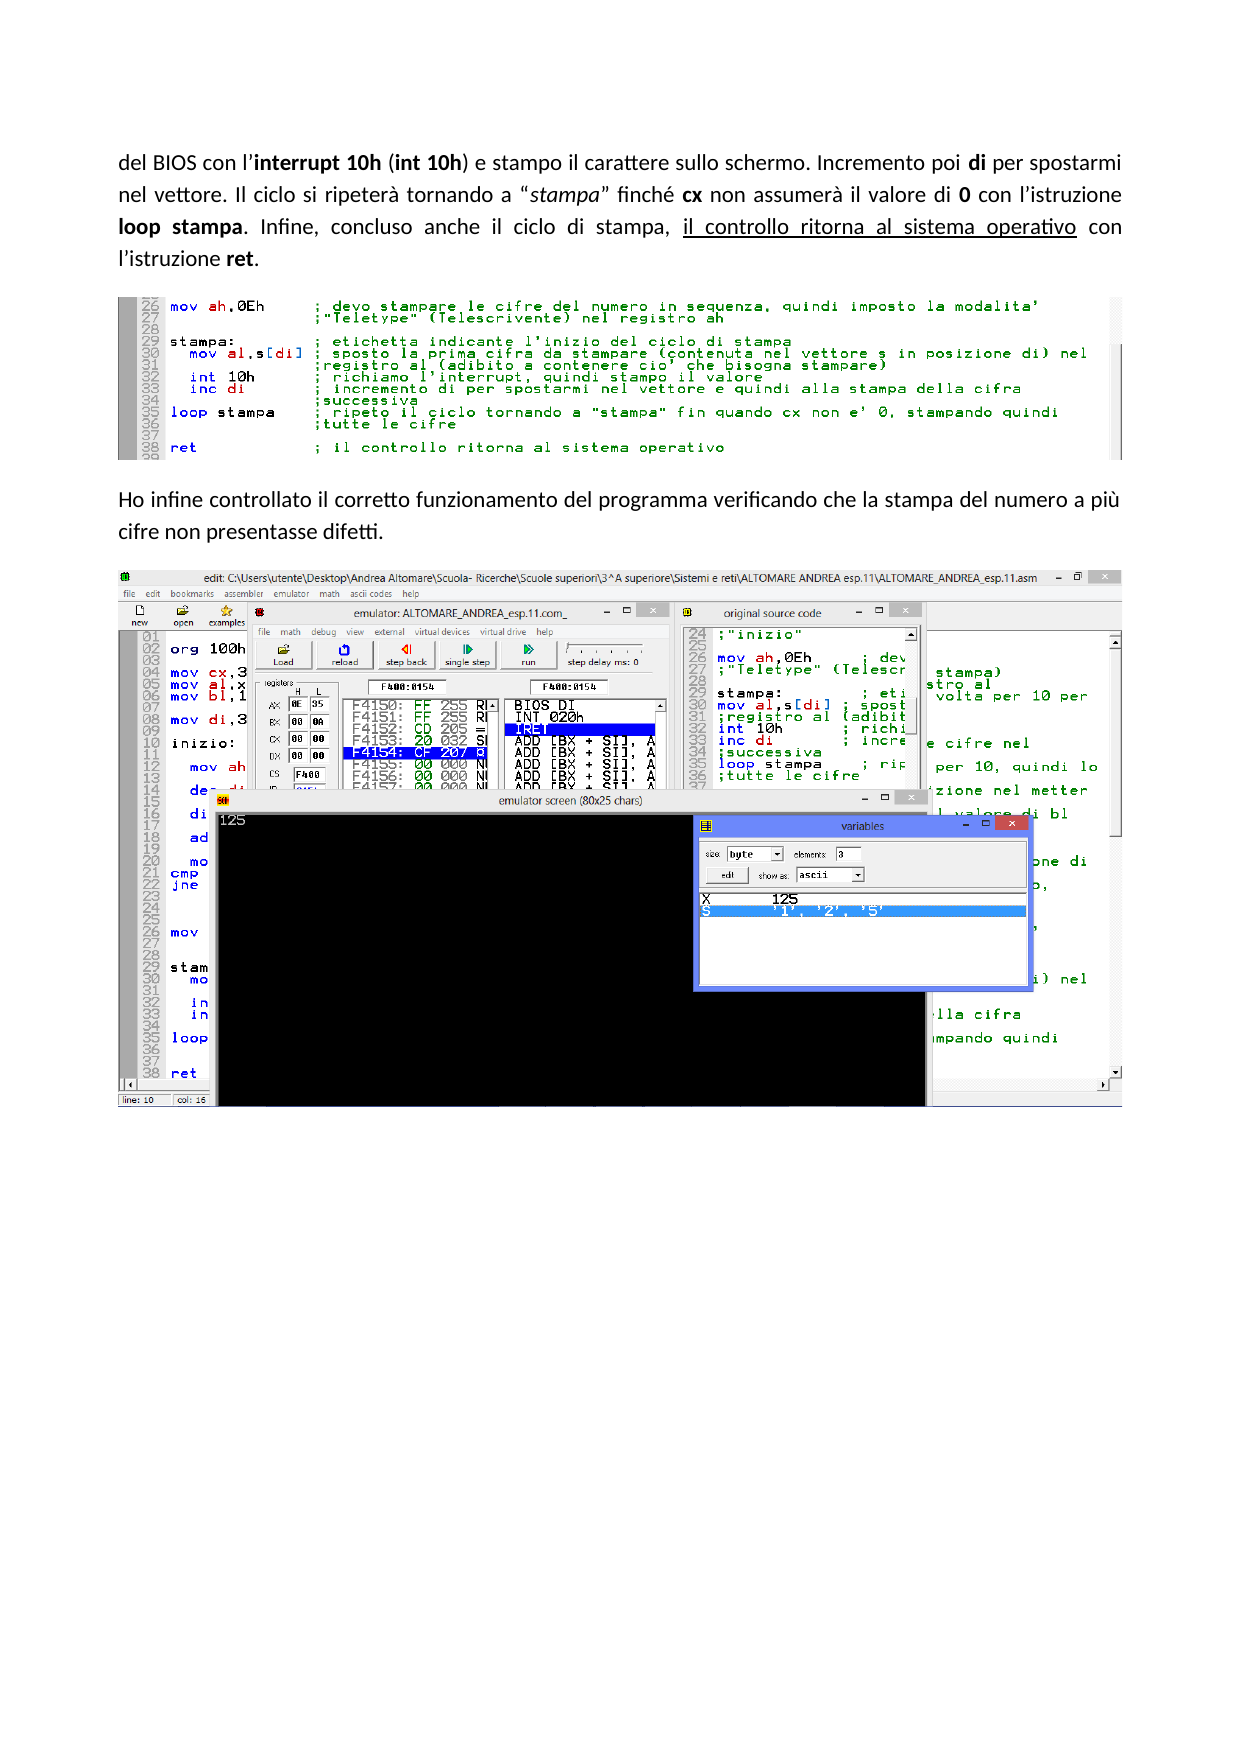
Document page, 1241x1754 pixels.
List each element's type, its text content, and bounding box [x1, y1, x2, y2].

picture [118, 297, 1123, 460]
picture [118, 570, 1123, 1107]
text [118, 148, 1122, 272]
text Ho infine controllato il corretto funzionamento del programma verificando che la stampa del numero a più cifre non presentasse difetti. [118, 485, 1122, 545]
